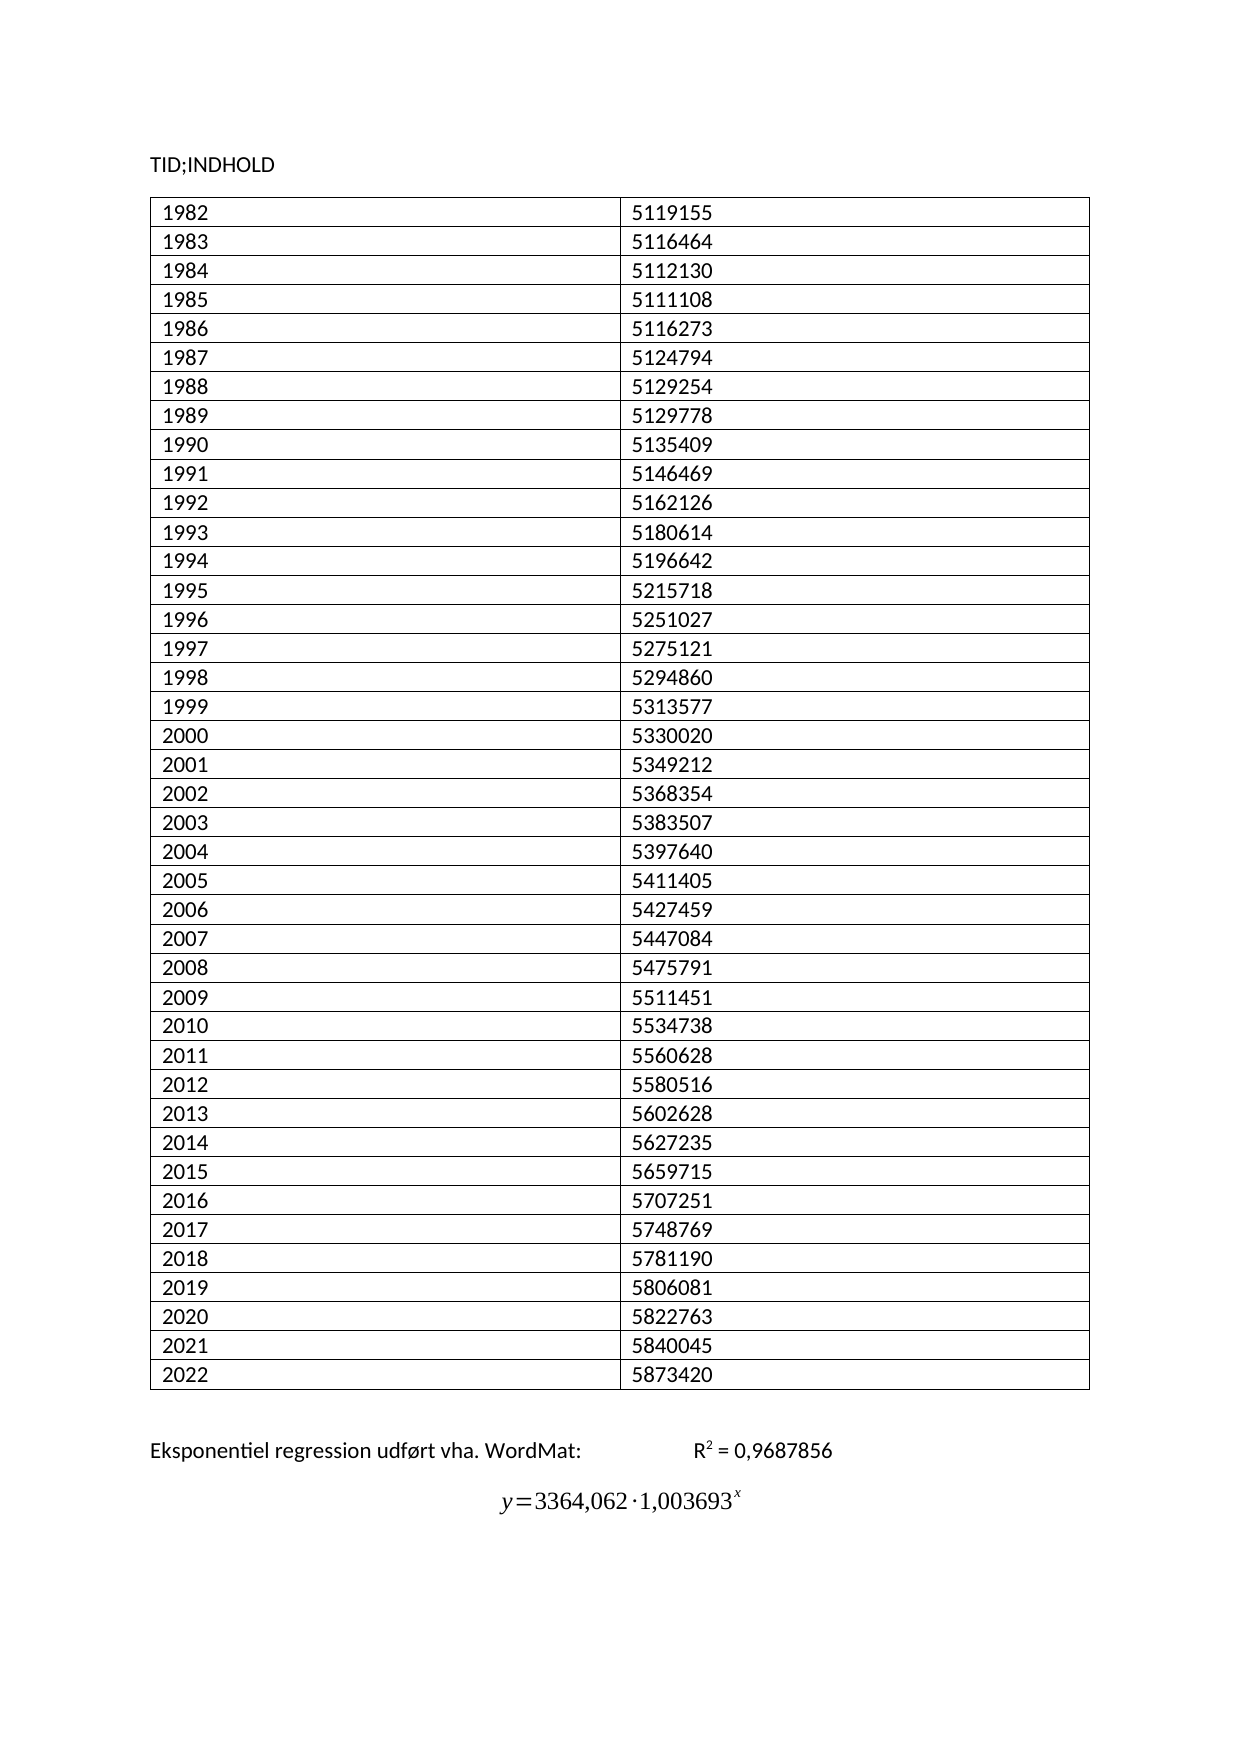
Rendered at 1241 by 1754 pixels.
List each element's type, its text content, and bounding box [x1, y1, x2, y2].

table_cell 1984 [151, 256, 620, 284]
table_cell 2017 [151, 1215, 620, 1243]
table_cell 2009 [151, 983, 620, 1011]
table_cell 5162126 [621, 489, 1089, 517]
table_cell 5129254 [621, 372, 1089, 400]
table_cell 1994 [151, 547, 620, 575]
table_cell 5411405 [621, 866, 1089, 894]
table_cell 5659715 [621, 1157, 1089, 1185]
table_cell 5116273 [621, 314, 1089, 342]
table_cell 2014 [151, 1128, 620, 1156]
table_cell 1988 [151, 372, 620, 400]
table_cell 5511451 [621, 983, 1089, 1011]
table_cell 5129778 [621, 401, 1089, 429]
table_cell 1997 [151, 634, 620, 662]
table_cell 1983 [151, 227, 620, 255]
table_cell 2000 [151, 721, 620, 749]
table_cell 2011 [151, 1041, 620, 1069]
table_cell 2002 [151, 779, 620, 807]
table_cell 5397640 [621, 837, 1089, 865]
table_cell 2013 [151, 1099, 620, 1127]
table_cell 5806081 [621, 1273, 1089, 1301]
table_cell 2012 [151, 1070, 620, 1098]
table_cell 5368354 [621, 779, 1089, 807]
table_cell 1999 [151, 692, 620, 720]
table_cell 2007 [151, 925, 620, 952]
table_cell 2006 [151, 895, 620, 923]
table_cell 5383507 [621, 808, 1089, 836]
table_cell 1995 [151, 576, 620, 604]
table_cell 5275121 [621, 634, 1089, 662]
table_cell 5427459 [621, 895, 1089, 923]
table_cell 2016 [151, 1186, 620, 1214]
table_cell 5840045 [621, 1331, 1089, 1359]
table_cell 5215718 [621, 576, 1089, 604]
text Eksponentiel regression udført vha. WordMat: R2 = 0,9687856 [150, 1436, 1090, 1464]
table_cell 5116464 [621, 227, 1089, 255]
table_cell 2010 [151, 1012, 620, 1040]
table_cell 1986 [151, 314, 620, 342]
table_cell 5873420 [621, 1360, 1089, 1388]
table_cell 5602628 [621, 1099, 1089, 1127]
table_cell 5627235 [621, 1128, 1089, 1156]
table_cell 2019 [151, 1273, 620, 1301]
table_cell 2008 [151, 954, 620, 982]
table_cell 2001 [151, 750, 620, 778]
table_cell 5781190 [621, 1244, 1089, 1272]
table_cell 2005 [151, 866, 620, 894]
table_cell 2004 [151, 837, 620, 865]
table_cell 5560628 [621, 1041, 1089, 1069]
table_cell 5707251 [621, 1186, 1089, 1214]
table_cell 5748769 [621, 1215, 1089, 1243]
table_cell 5111108 [621, 285, 1089, 313]
table_cell 1990 [151, 430, 620, 458]
table_cell 5112130 [621, 256, 1089, 284]
table_cell 5180614 [621, 518, 1089, 546]
table_cell 2015 [151, 1157, 620, 1185]
table_cell 1987 [151, 343, 620, 371]
table_cell 5196642 [621, 547, 1089, 575]
table_cell 5349212 [621, 750, 1089, 778]
table_cell 5330020 [621, 721, 1089, 749]
text TID;INDHOLD [150, 150, 1090, 178]
table_cell 5251027 [621, 605, 1089, 633]
table_cell 2021 [151, 1331, 620, 1359]
table_cell 1989 [151, 401, 620, 429]
table_cell 1996 [151, 605, 620, 633]
table_cell 1985 [151, 285, 620, 313]
table_cell 1992 [151, 489, 620, 517]
table_cell 2018 [151, 1244, 620, 1272]
table_cell 5294860 [621, 663, 1089, 691]
table_cell 5822763 [621, 1302, 1089, 1330]
table_cell 5475791 [621, 954, 1089, 982]
table_cell 5146469 [621, 460, 1089, 487]
table_cell 2022 [151, 1360, 620, 1388]
table_cell 1991 [151, 460, 620, 487]
table_header 5119155 [621, 198, 1089, 226]
table_cell 5580516 [621, 1070, 1089, 1098]
table_cell 5447084 [621, 925, 1089, 952]
table_cell 5124794 [621, 343, 1089, 371]
table_cell 5313577 [621, 692, 1089, 720]
table_cell 2003 [151, 808, 620, 836]
table_header 1982 [151, 198, 620, 226]
table_cell 5135409 [621, 430, 1089, 458]
table_cell 2020 [151, 1302, 620, 1330]
table_cell 5534738 [621, 1012, 1089, 1040]
table_cell 1993 [151, 518, 620, 546]
table_cell 1998 [151, 663, 620, 691]
